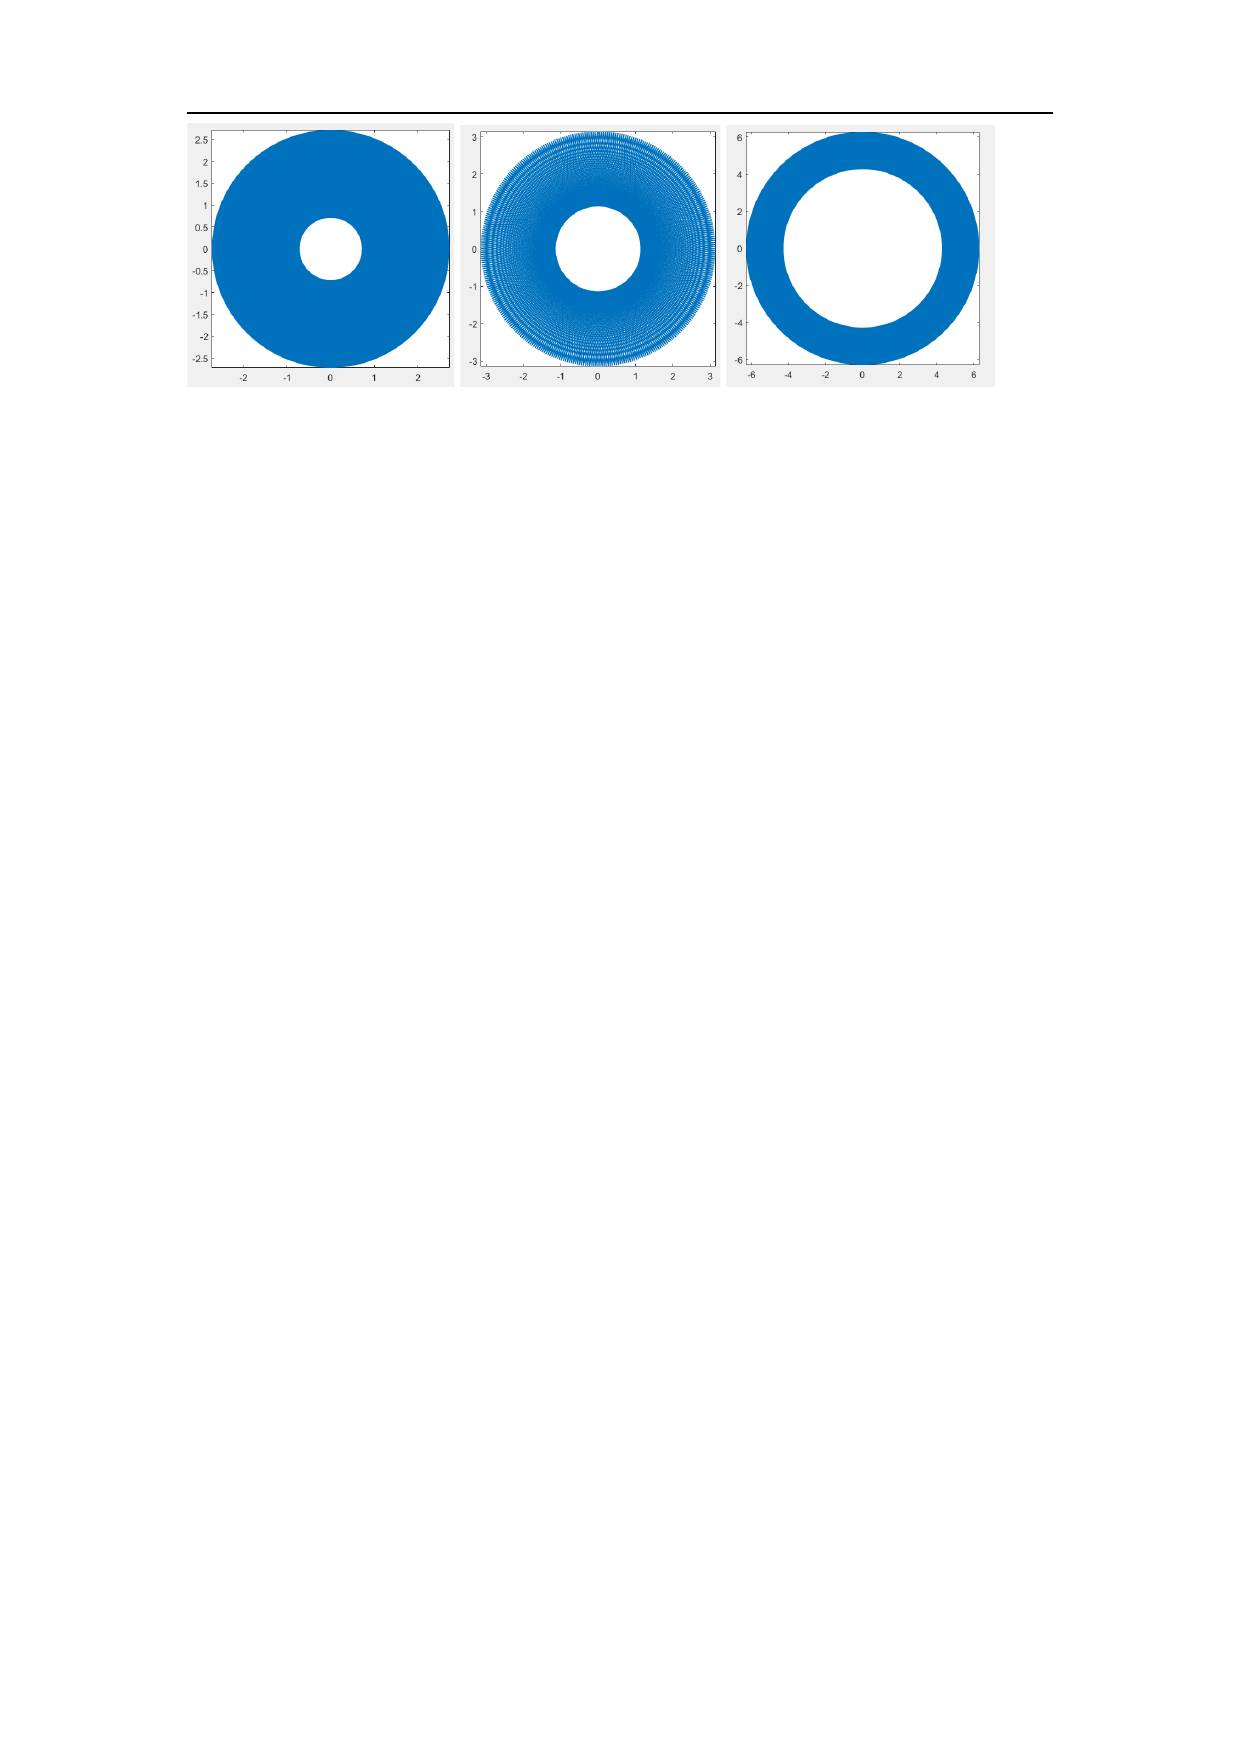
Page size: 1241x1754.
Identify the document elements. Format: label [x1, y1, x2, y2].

picture [726, 125, 995, 387]
picture [187, 123, 455, 387]
picture [460, 125, 721, 387]
